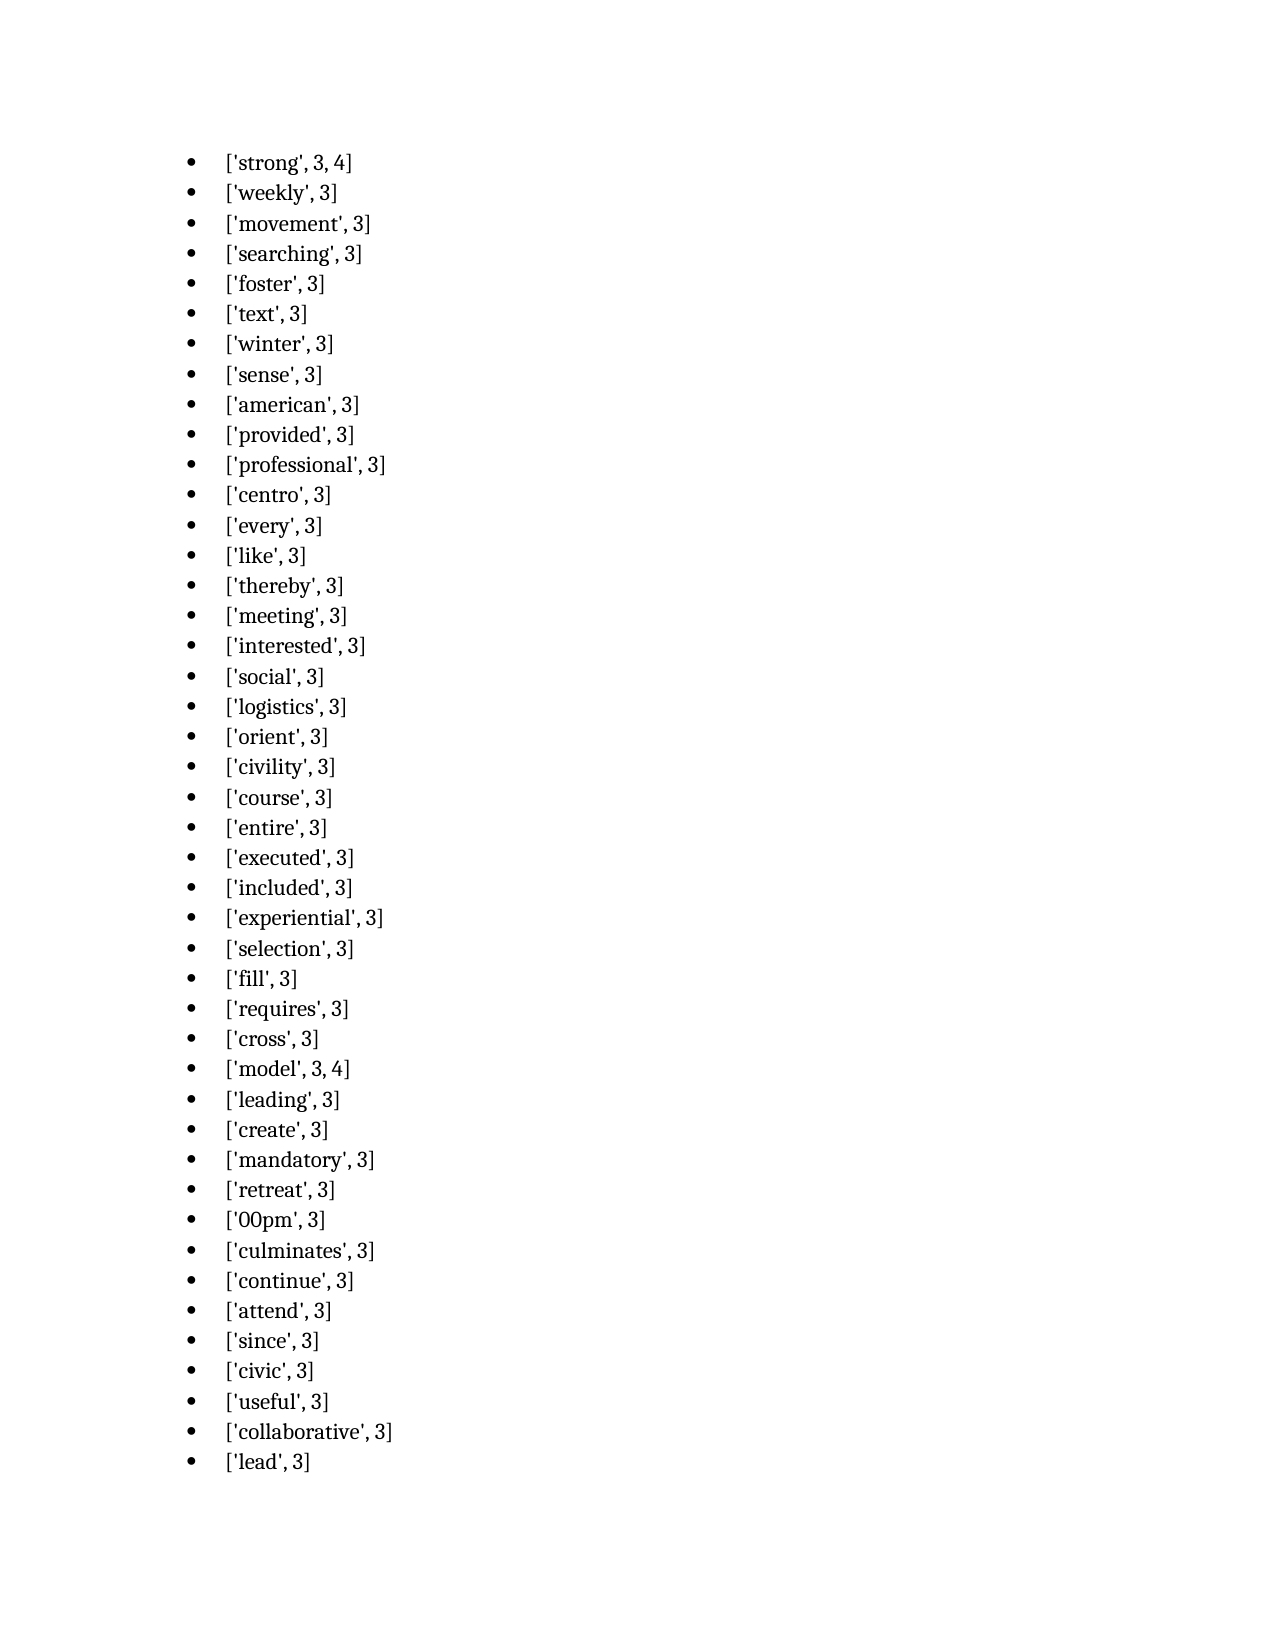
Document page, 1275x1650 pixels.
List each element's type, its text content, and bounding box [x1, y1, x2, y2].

list ['course', 3] [187, 784, 1087, 811]
list ['create', 3] [187, 1117, 1087, 1143]
list ['provided', 3] [187, 422, 1087, 448]
list ['experiential', 3] [187, 905, 1087, 932]
list ['social', 3] [187, 663, 1087, 690]
list ['thereby', 3] [187, 573, 1087, 599]
list ['model', 3, 4] [187, 1056, 1087, 1083]
list ['fill', 3] [187, 966, 1087, 992]
list ['weekly', 3] [187, 180, 1087, 207]
list ['useful', 3] [187, 1388, 1087, 1415]
list ['lead', 3] [187, 1449, 1087, 1475]
list ['foster', 3] [187, 271, 1087, 297]
list ['retreat', 3] [187, 1177, 1087, 1203]
list ['culminates', 3] [187, 1237, 1087, 1264]
list ['movement', 3] [187, 210, 1087, 237]
list ['searching', 3] [187, 241, 1087, 267]
list ['centro', 3] [187, 482, 1087, 509]
list ['mandatory', 3] [187, 1147, 1087, 1173]
list ['entire', 3] [187, 814, 1087, 841]
list ['logistics', 3] [187, 694, 1087, 720]
list ['orient', 3] [187, 724, 1087, 750]
list ['winter', 3] [187, 331, 1087, 358]
list ['collaborative', 3] [187, 1419, 1087, 1445]
list ['leading', 3] [187, 1086, 1087, 1113]
list ['strong', 3, 4] [187, 150, 1087, 176]
list ['meeting', 3] [187, 603, 1087, 629]
list ['selection', 3] [187, 935, 1087, 962]
list ['attend', 3] [187, 1298, 1087, 1324]
list ['00pm', 3] [187, 1207, 1087, 1234]
list ['text', 3] [187, 301, 1087, 327]
list ['every', 3] [187, 512, 1087, 539]
list ['professional', 3] [187, 452, 1087, 478]
list ['american', 3] [187, 392, 1087, 418]
list ['civility', 3] [187, 754, 1087, 781]
list ['interested', 3] [187, 633, 1087, 660]
list ['cross', 3] [187, 1026, 1087, 1052]
list ['like', 3] [187, 543, 1087, 569]
list ['executed', 3] [187, 845, 1087, 871]
list ['continue', 3] [187, 1268, 1087, 1294]
list ['sense', 3] [187, 361, 1087, 388]
list ['requires', 3] [187, 996, 1087, 1022]
list ['since', 3] [187, 1328, 1087, 1354]
list ['civic', 3] [187, 1358, 1087, 1385]
list ['included', 3] [187, 875, 1087, 901]
